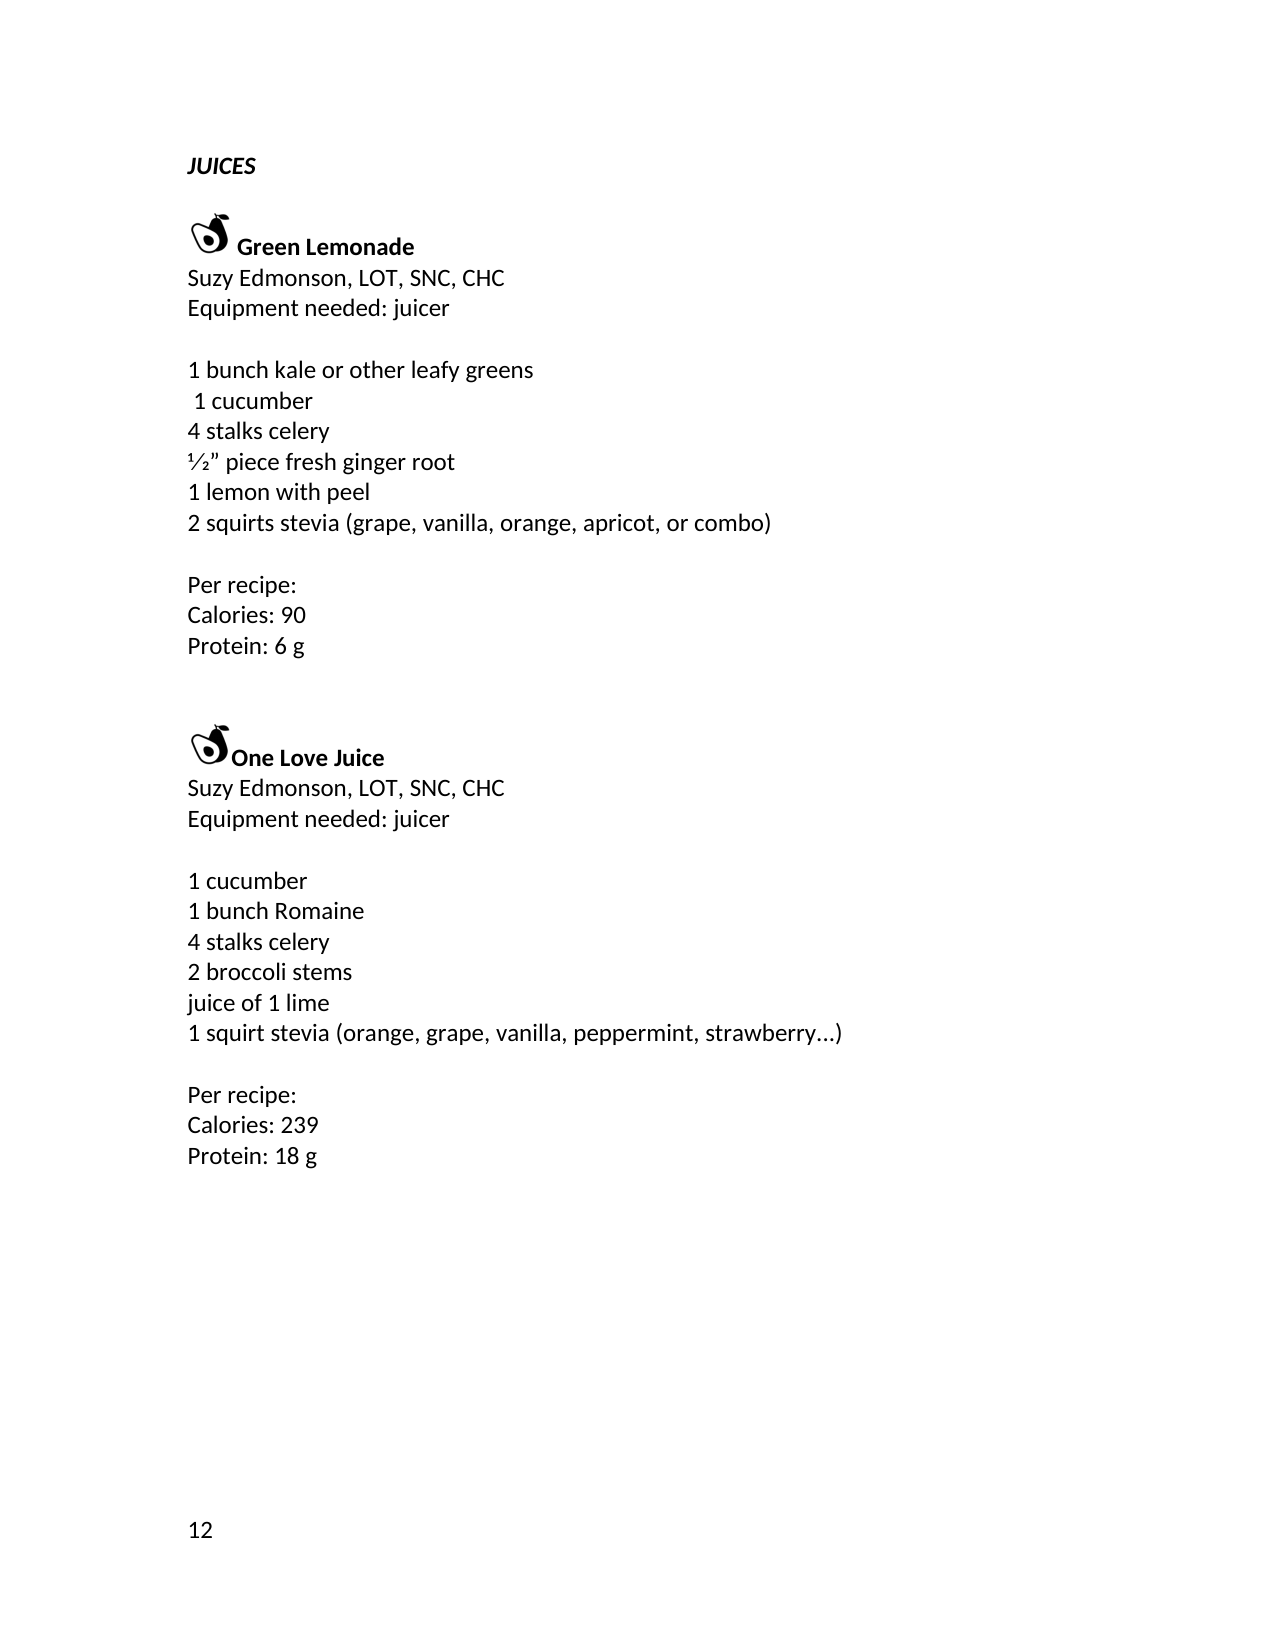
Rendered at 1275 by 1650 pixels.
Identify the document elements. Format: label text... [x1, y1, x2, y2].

text Protein: 6 g [187, 630, 1087, 661]
text Green Lemonade [187, 212, 1087, 262]
text Per recipe: [187, 1079, 1087, 1109]
text Calories: 90 [187, 599, 1087, 630]
text 1 bunch kale or other leafy greens [187, 354, 1087, 384]
text Per recipe: [187, 569, 1087, 599]
text Calories: 239 [187, 1109, 1087, 1140]
picture [187, 211, 232, 256]
text 1 lemon with peel [187, 477, 1087, 507]
text Equipment needed: juicer [187, 293, 1087, 323]
text Suzy Edmonson, LOT, SNC, CHC [187, 773, 1087, 803]
text 1 cucumber 4 stalks celery 1⁄2” piece fresh ginger root [187, 385, 1087, 476]
text JUICES [187, 150, 1087, 181]
text One Love Juice [187, 722, 1087, 772]
text Equipment needed: juicer [187, 803, 1087, 834]
text Protein: 18 g [187, 1140, 1087, 1171]
picture [187, 722, 232, 767]
text 1 cucumber 1 bunch Romaine 4 stalks celery 2 broccoli stems juice of 1 lime 1 squirt stevia (orange, grape, vanilla, peppermint, strawberry...) [187, 865, 1087, 1048]
text 2 squirts stevia (grape, vanilla, orange, apricot, or combo) [187, 507, 1087, 538]
text Suzy Edmonson, LOT, SNC, CHC [187, 262, 1087, 292]
